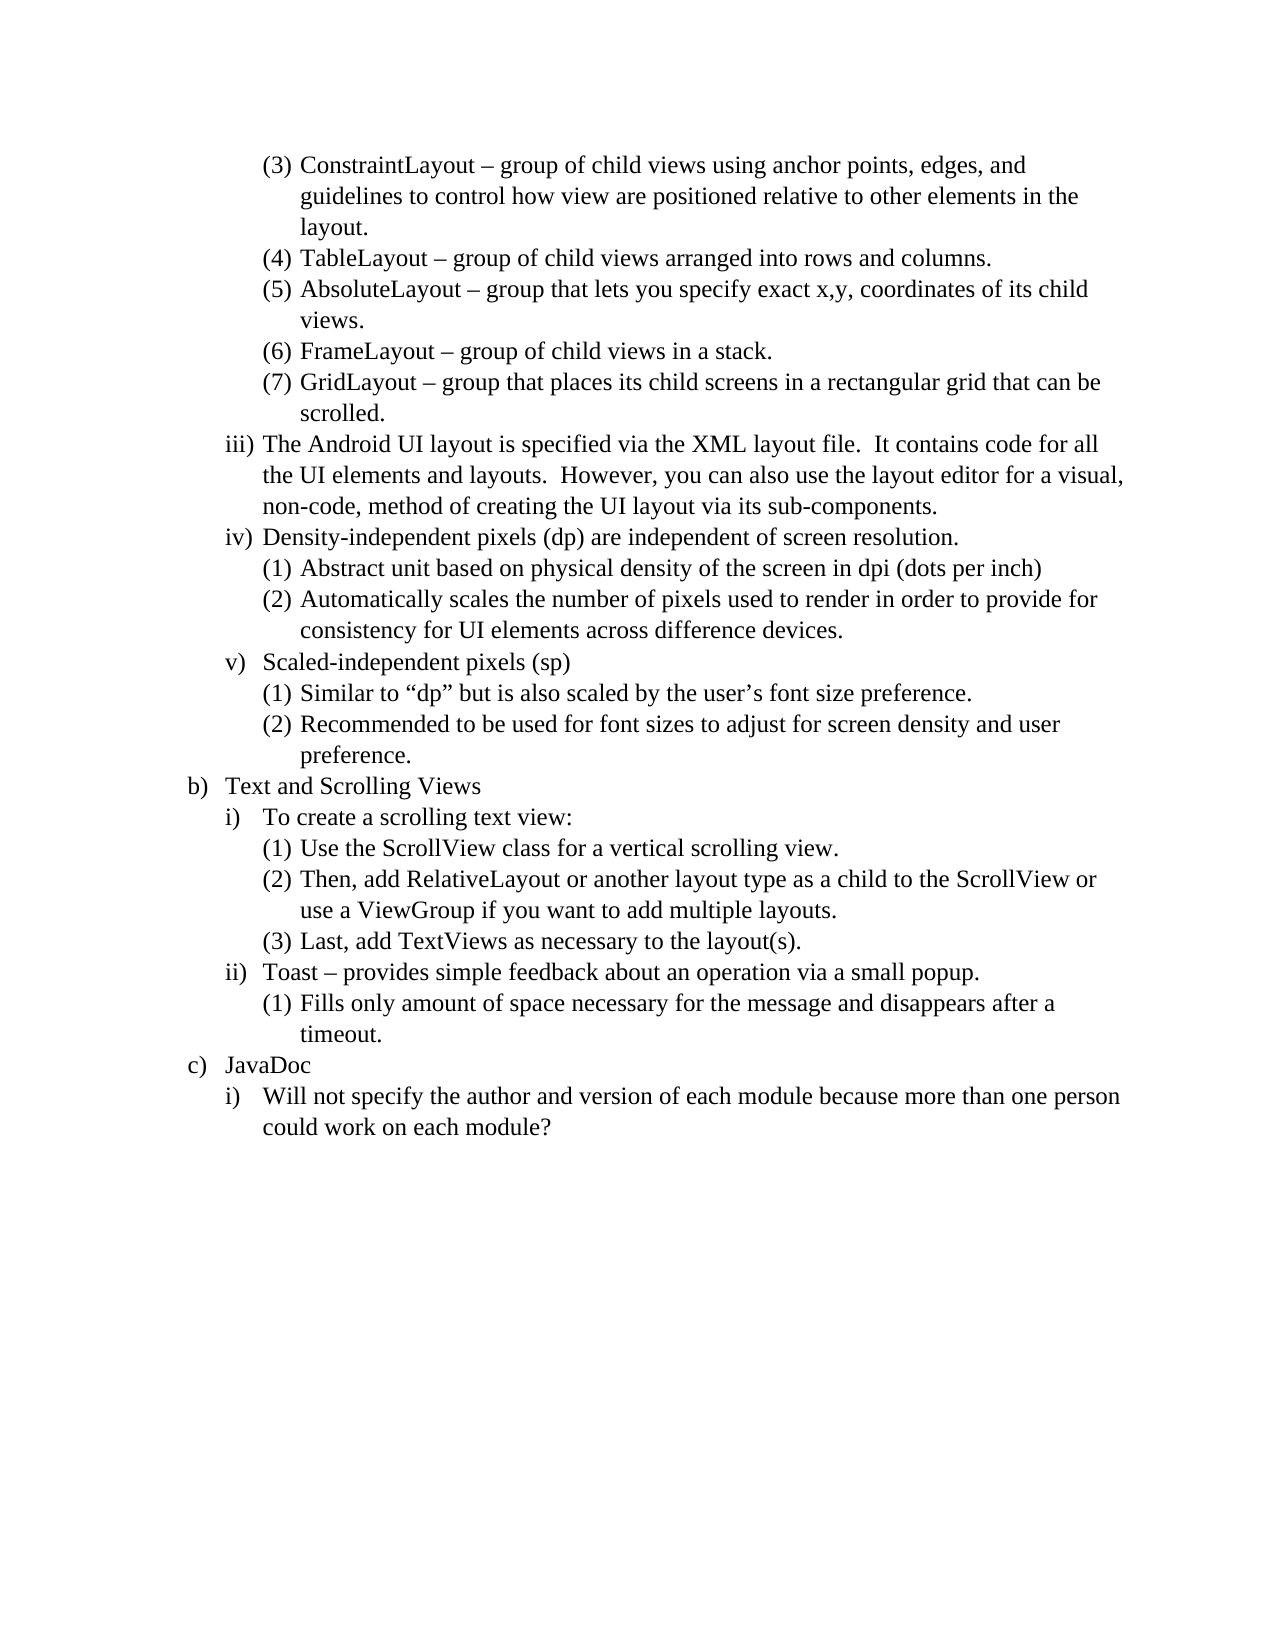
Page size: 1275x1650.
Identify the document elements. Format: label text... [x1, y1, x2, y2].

list GridLayout – group that places its child screens in a rectangular grid that can be scrolled. [262, 367, 1125, 427]
list Text and Scrolling Views [187, 771, 1125, 799]
list Will not specify the author and version of each module because more than one person could work on each module? [225, 1081, 1125, 1141]
list Scaled-independent pixels (sp) [225, 647, 1125, 675]
list Fills only amount of space necessary for the message and disappears after a timeout. [262, 988, 1125, 1048]
list Recommended to be used for font sizes to adjust for screen density and user preference. [262, 709, 1125, 768]
list Toast – provides simple feedback about an operation via a small popup. [225, 957, 1125, 986]
list Then, add RelativeLayout or another layout type as a child to the ScrollView or use a ViewGroup if you want to add multiple layouts. [262, 864, 1125, 924]
list Density-independent pixels (dp) are independent of screen resolution. [225, 522, 1125, 551]
list ConstraintLayout – group of child views using anchor points, edges, and guidelines to control how view are positioned relative to other elements in the layout. [262, 150, 1125, 241]
list The Android UI layout is specified via the XML layout file. It contains code for all the UI elements and layouts. However, you can also use the layout editor for a visual, non-code, method of creating the UI layout via its sub-components. [225, 429, 1125, 520]
list TableLayout – group of child views arranged into rows and columns. [262, 243, 1125, 272]
list Automatically scales the number of pixels used to render in order to provide for consistency for UI elements across difference devices. [262, 584, 1125, 644]
list Last, add TextViews as necessary to the layout(s). [262, 926, 1125, 955]
list Similar to “dp” but is also scaled by the user’s font size preference. [262, 678, 1125, 706]
list To create a scrolling text view: [225, 802, 1125, 831]
list Abstract unit based on physical density of the screen in dpi (dots per inch) [262, 553, 1125, 582]
list Use the ScrollView class for a vertical scrolling view. [262, 833, 1125, 862]
list AbsoluteLayout – group that lets you specify exact x,y, coordinates of its child views. [262, 274, 1125, 334]
list JavaDoc [187, 1050, 1125, 1079]
list FrameLayout – group of child views in a stack. [262, 336, 1125, 365]
